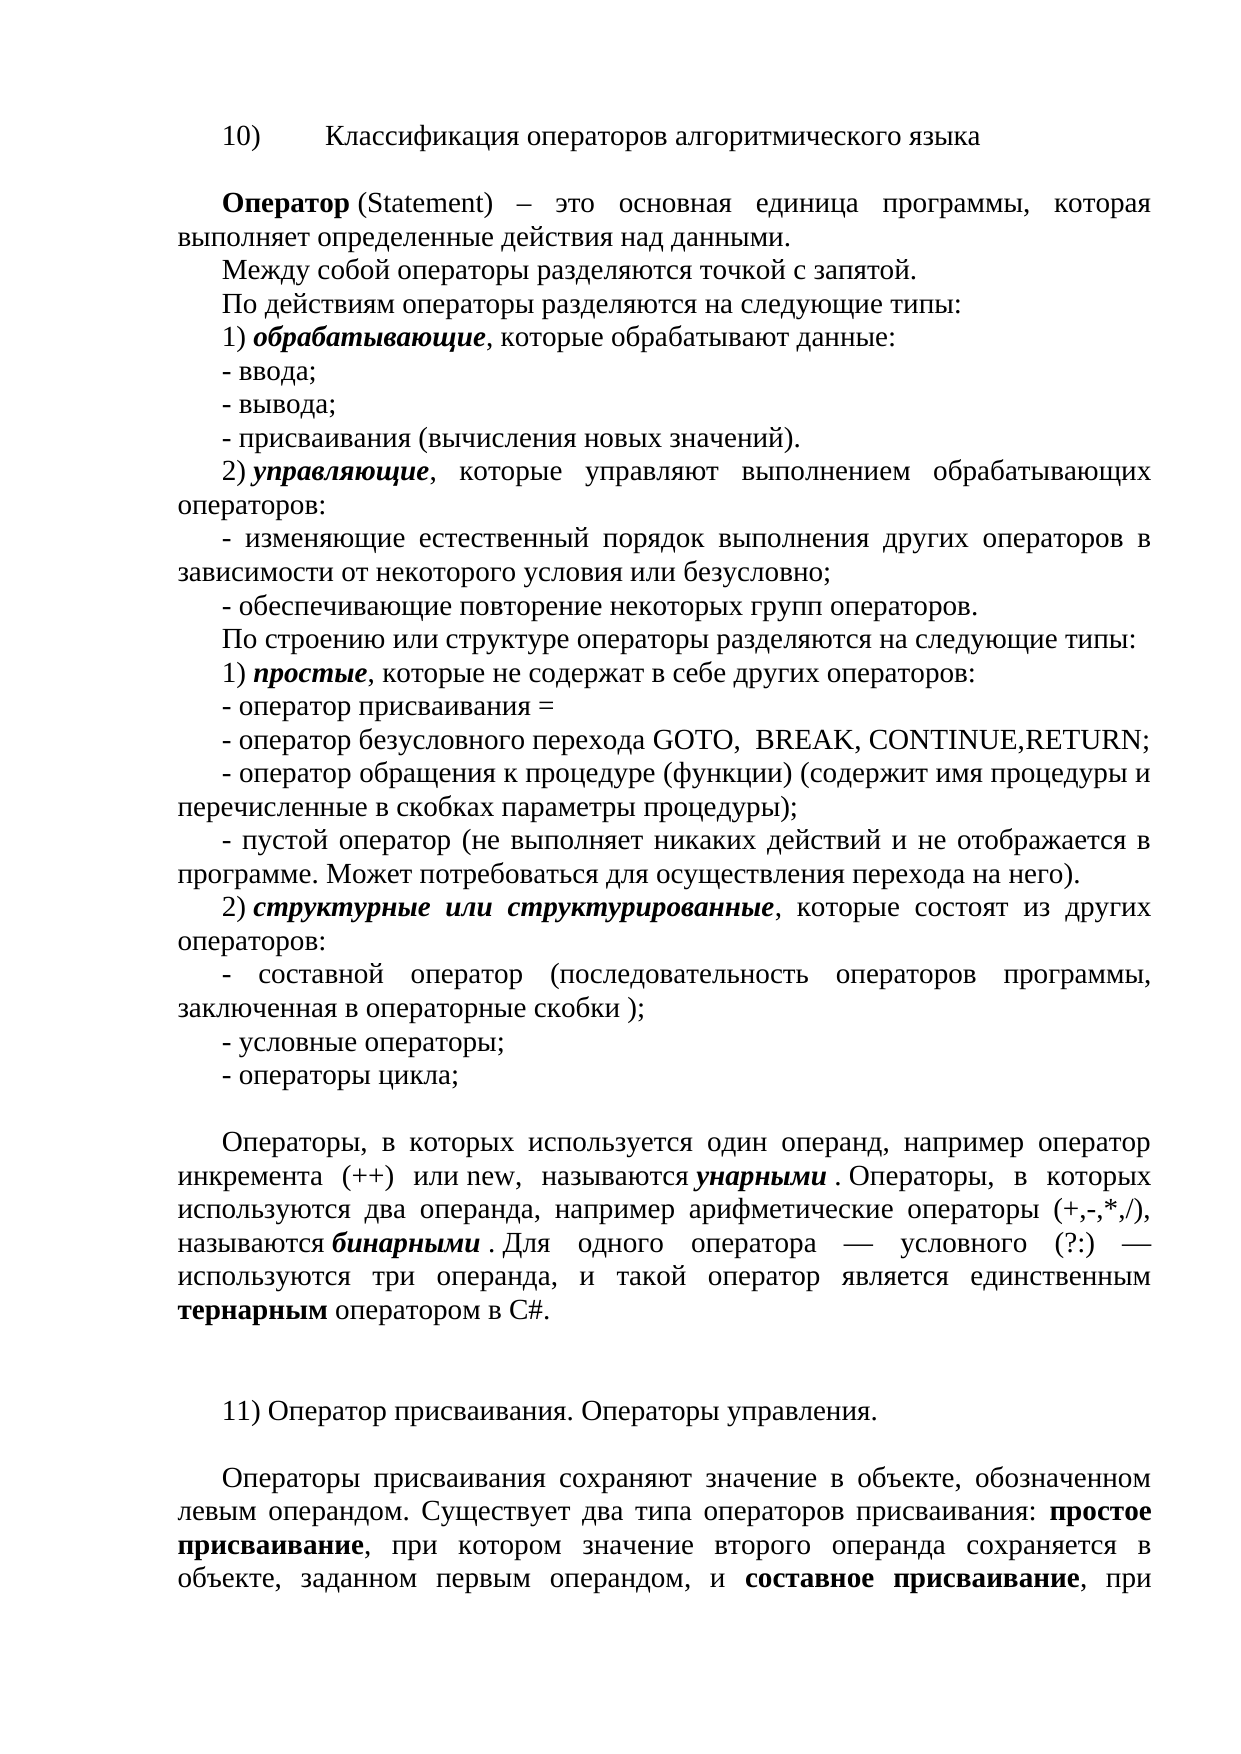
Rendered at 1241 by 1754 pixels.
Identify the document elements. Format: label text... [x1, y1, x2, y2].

text По строению или структуре операторы разделяются на следующие типы: [177, 621, 1152, 655]
text - пустой оператор (не выполняет никаких действий и не отображается в программе. Может потребоваться для осуществления перехода на него). [177, 822, 1152, 889]
text 10) Классификация операторов алгоритмического языка [177, 118, 1152, 152]
text 2) управляющие, которые управляют выполнением обрабатывающих операторов: [177, 453, 1152, 521]
text - условные операторы; [177, 1024, 1152, 1057]
text - оператор безусловного перехода GOTO, BREAK, CONTINUE,RETURN; [177, 722, 1152, 755]
text - операторы цикла; [177, 1057, 1152, 1091]
text Между собой операторы разделяются точкой с запятой. [177, 252, 1152, 286]
text Операторы, в которых используется один операнд, например оператор инкремента (++) или new, называются унарными . Операторы, в которых используются два операнда, например арифметические операторы (+,-,*,/), называются бинарными . Для одного оператора — условного (?:) — используются три операнда, и такой оператор является единственным тернарным оператором в C#. [177, 1124, 1152, 1326]
text - вывода; [177, 386, 1152, 420]
text По действиям операторы разделяются на следующие типы: [177, 286, 1152, 319]
text 1) простые, которые не содержат в себе других операторов: [177, 655, 1152, 688]
text 2) структурные или структурированные, которые состоят из других операторов: [177, 889, 1152, 957]
text - изменяющие естественный порядок выполнения других операторов в зависимости от некоторого условия или безусловно; [177, 521, 1152, 588]
text - присваивания (вычисления новых значений). [177, 420, 1152, 453]
text 1) обрабатывающие, которые обрабатывают данные: [177, 319, 1152, 353]
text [177, 1460, 1152, 1594]
text - ввода; [177, 353, 1152, 386]
text 11) Оператор присваивания. Операторы управления. [177, 1393, 1152, 1426]
text - составной оператор (последовательность операторов программы, заключенная в операторные скобки ); [177, 957, 1152, 1024]
text - оператор присваивания = [177, 688, 1152, 722]
text Оператор (Statement) – это основная единица программы, которая выполняет определенные действия над данными. [177, 185, 1152, 252]
text - обеспечивающие повторение некоторых групп операторов. [177, 588, 1152, 621]
text - оператор обращения к процедуре (функции) (содержит имя процедуры и перечисленные в скобках параметры процедуры); [177, 755, 1152, 822]
